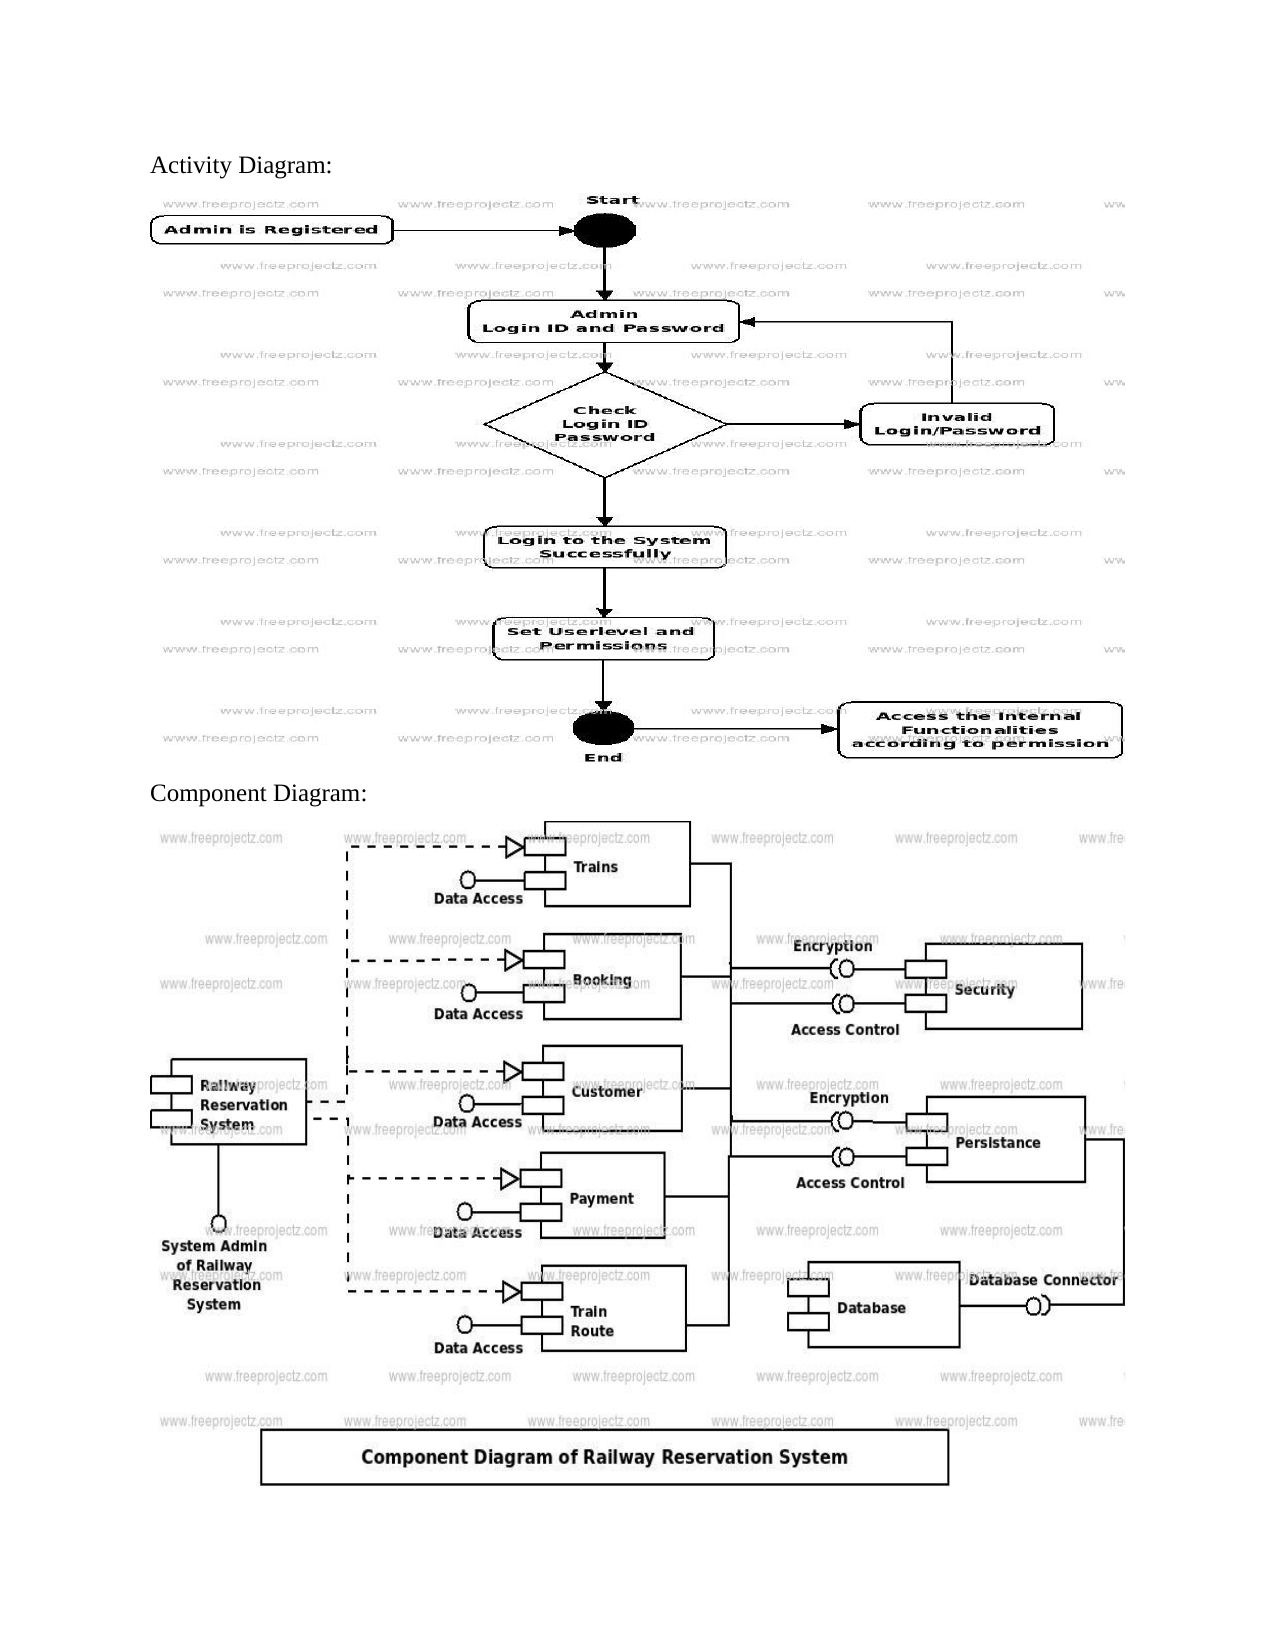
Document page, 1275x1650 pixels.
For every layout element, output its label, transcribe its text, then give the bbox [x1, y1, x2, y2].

text Component Diagram: [150, 778, 1125, 807]
picture [150, 821, 1125, 1487]
picture [150, 193, 1125, 764]
text Activity Diagram: [150, 150, 1125, 179]
